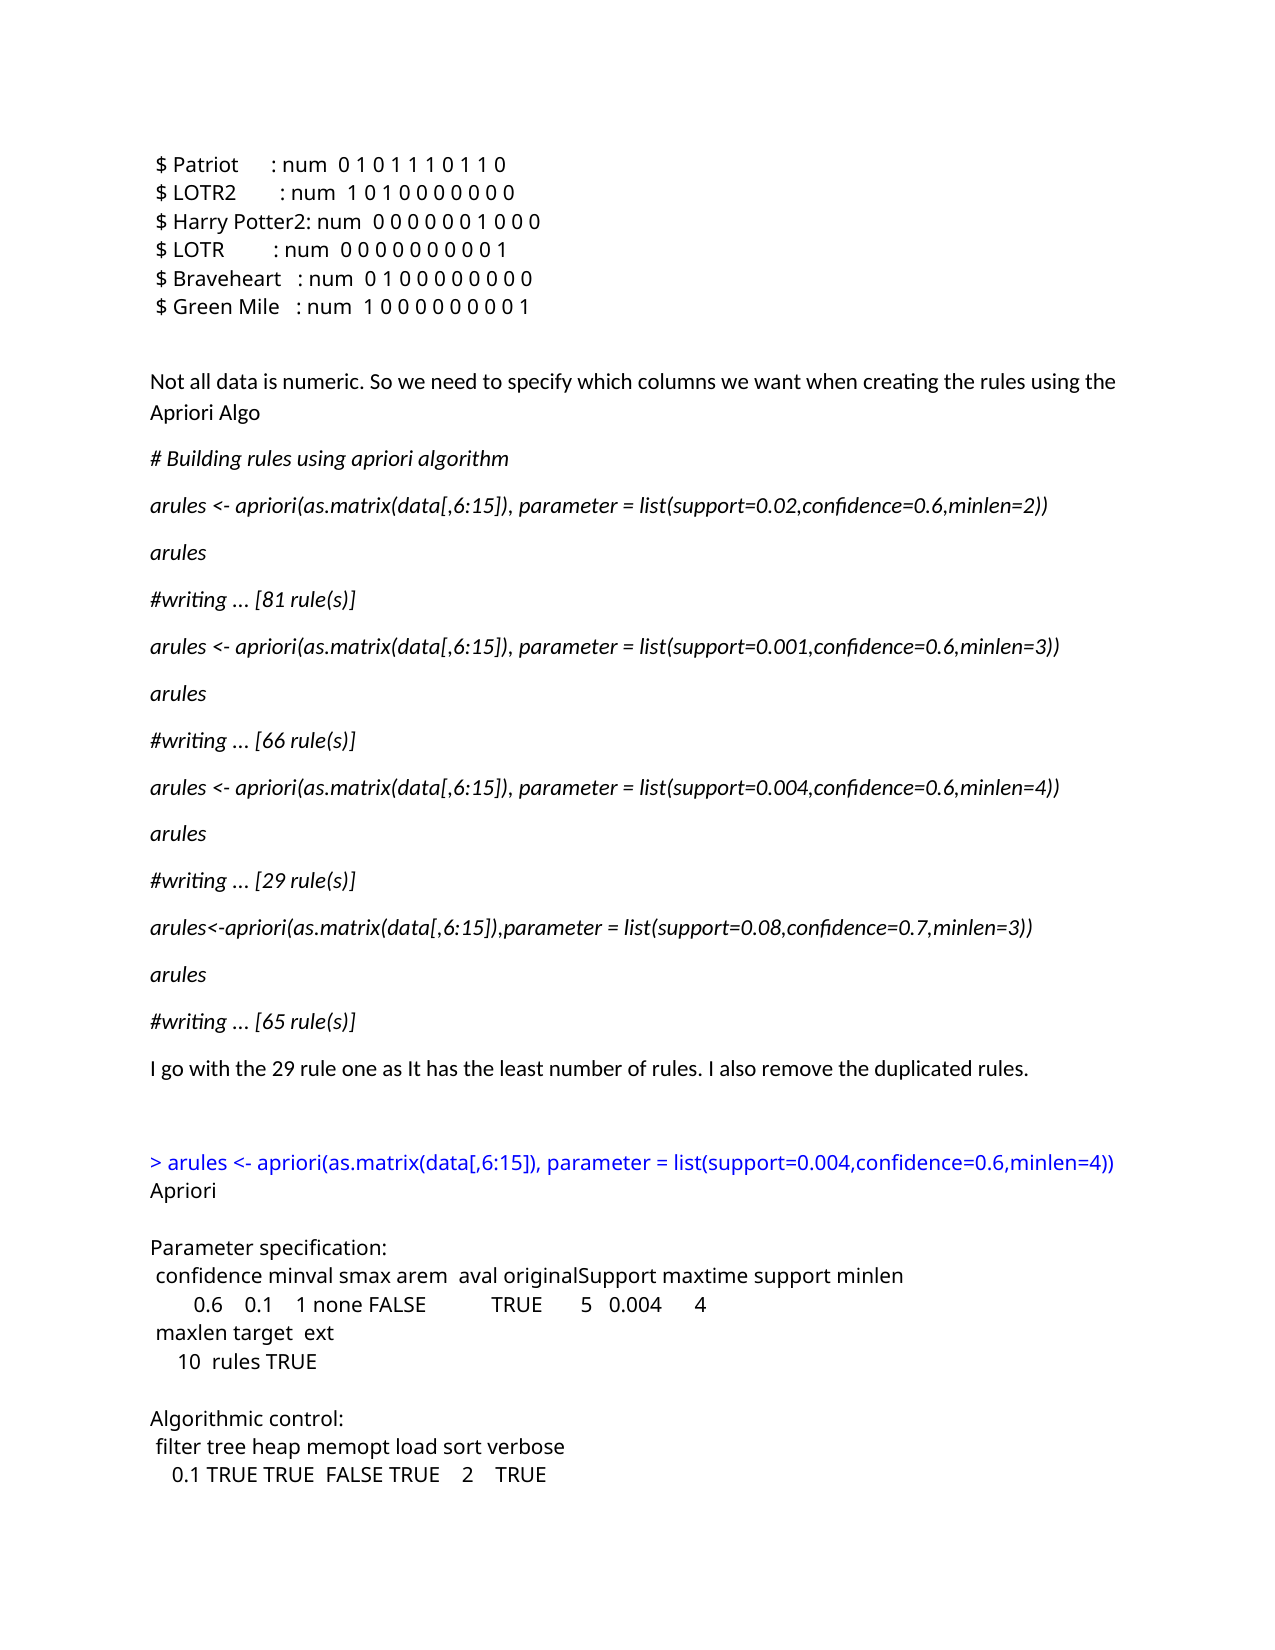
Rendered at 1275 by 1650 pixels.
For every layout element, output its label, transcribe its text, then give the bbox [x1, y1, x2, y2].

text Apriori [150, 1176, 1125, 1204]
text #writing ... [29 rule(s)] [150, 866, 1125, 894]
text arules [150, 819, 1125, 848]
text I go with the 29 rule one as It has the least number of rules. I also remove the duplicated rules. [150, 1054, 1125, 1082]
text arules [150, 679, 1125, 707]
text Parameter specification: [150, 1233, 1125, 1261]
text confidence minval smax arem aval originalSupport maxtime support minlen [150, 1261, 1125, 1290]
text # Building rules using apriori algorithm [150, 444, 1125, 473]
text $ Braveheart : num 0 1 0 0 0 0 0 0 0 0 [150, 264, 1125, 292]
text $ Harry Potter2: num 0 0 0 0 0 0 1 0 0 0 [150, 207, 1125, 235]
text 0.6 0.1 1 none FALSE TRUE 5 0.004 4 [150, 1290, 1125, 1318]
text $ LOTR2 : num 1 0 1 0 0 0 0 0 0 0 [150, 178, 1125, 207]
text arules <- apriori(as.matrix(data[,6:15]), parameter = list(support=0.004,confidence=0.6,minlen=4)) [150, 773, 1125, 801]
text #writing ... [65 rule(s)] [150, 1007, 1125, 1035]
text arules [150, 960, 1125, 988]
text Algorithmic control: [150, 1404, 1125, 1432]
text > arules <- apriori(as.matrix(data[,6:15]), parameter = list(support=0.004,confidence=0.6,minlen=4)) [150, 1148, 1125, 1176]
text #writing ... [81 rule(s)] [150, 585, 1125, 613]
text $ Green Mile : num 1 0 0 0 0 0 0 0 0 1 [150, 292, 1125, 321]
text filter tree heap memopt load sort verbose [150, 1432, 1125, 1461]
text $ LOTR : num 0 0 0 0 0 0 0 0 0 1 [150, 235, 1125, 264]
text arules <- apriori(as.matrix(data[,6:15]), parameter = list(support=0.02,confidence=0.6,minlen=2)) [150, 491, 1125, 519]
text arules <- apriori(as.matrix(data[,6:15]), parameter = list(support=0.001,confidence=0.6,minlen=3)) [150, 632, 1125, 660]
text $ Patriot : num 0 1 0 1 1 1 0 1 1 0 [150, 150, 1125, 178]
text #writing ... [66 rule(s)] [150, 726, 1125, 754]
text arules [150, 538, 1125, 566]
text maxlen target ext [150, 1318, 1125, 1347]
text 0.1 TRUE TRUE FALSE TRUE 2 TRUE [150, 1461, 1125, 1489]
text 10 rules TRUE [150, 1347, 1125, 1375]
text arules<-apriori(as.matrix(data[,6:15]),parameter = list(support=0.08,confidence=0.7,minlen=3)) [150, 913, 1125, 941]
text Not all data is numeric. So we need to specify which columns we want when creating the rules using the Apriori Algo [150, 367, 1125, 426]
